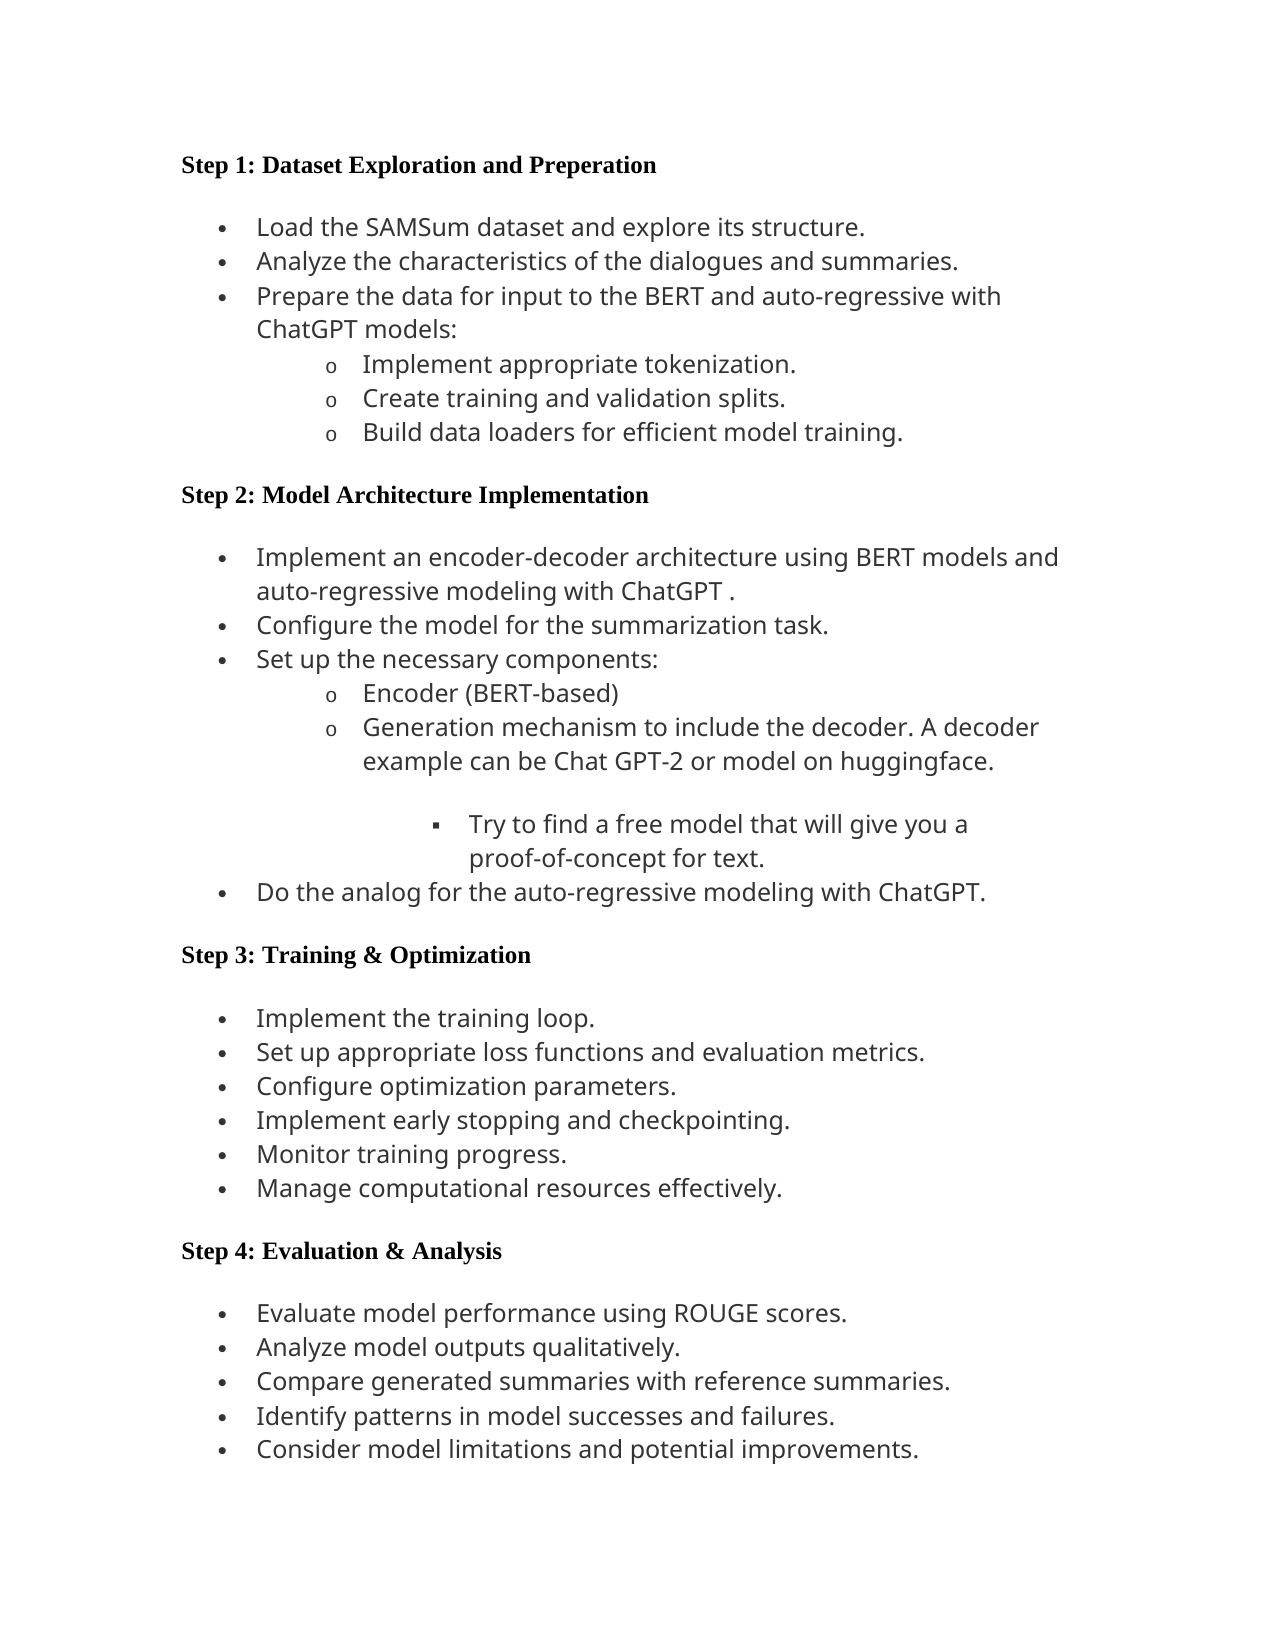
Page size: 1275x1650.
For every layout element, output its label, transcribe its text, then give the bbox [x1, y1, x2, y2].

list Try to find a free model that will give you a proof-of-concept for text. [431, 807, 1031, 875]
list Generation mechanism to include the decoder. A decoder example can be Chat GPT-2 or model on huggingface. [325, 710, 1062, 807]
list Set up the necessary components: [219, 642, 1094, 676]
list Set up appropriate loss functions and evaluation metrics. [219, 1034, 1094, 1068]
text Step 1: Dataset Exploration and Preperation [181, 150, 1094, 179]
text Step 4: Evaluation & Analysis [181, 1236, 1094, 1265]
list Implement an encoder-decoder architecture using BERT models and auto-regressive modeling with ChatGPT . [219, 540, 1094, 608]
list Analyze model outputs qualitatively. [219, 1330, 1094, 1364]
list Implement the training loop. [219, 1000, 1094, 1034]
list Implement early stopping and checkpointing. [219, 1102, 1094, 1137]
text Step 3: Training & Optimization [181, 940, 1094, 969]
list Create training and validation splits. [325, 380, 1062, 414]
list Load the SAMSum dataset and explore its structure. [219, 210, 1094, 244]
list Analyze the characteristics of the dialogues and summaries. [219, 244, 1094, 278]
list Build data loaders for efficient model training. [325, 414, 1062, 448]
list Evaluate model performance using ROUGE scores. [219, 1296, 1094, 1330]
list Implement appropriate tokenization. [325, 346, 1062, 380]
list Configure optimization parameters. [219, 1068, 1094, 1102]
list Identify patterns in model successes and failures. [219, 1398, 1094, 1432]
text Step 2: Model Architecture Implementation [181, 480, 1094, 508]
list Consider model limitations and potential improvements. [219, 1432, 1094, 1466]
list Do the analog for the auto-regressive modeling with ChatGPT. [219, 875, 1094, 909]
list Prepare the data for input to the BERT and auto-regressive with ChatGPT models: [219, 278, 1094, 346]
list Manage computational resources effectively. [219, 1171, 1094, 1205]
list Monitor training progress. [219, 1137, 1094, 1171]
list Configure the model for the summarization task. [219, 608, 1094, 642]
list Encoder (BERT-based) [325, 676, 1062, 710]
list Compare generated summaries with reference summaries. [219, 1364, 1094, 1398]
